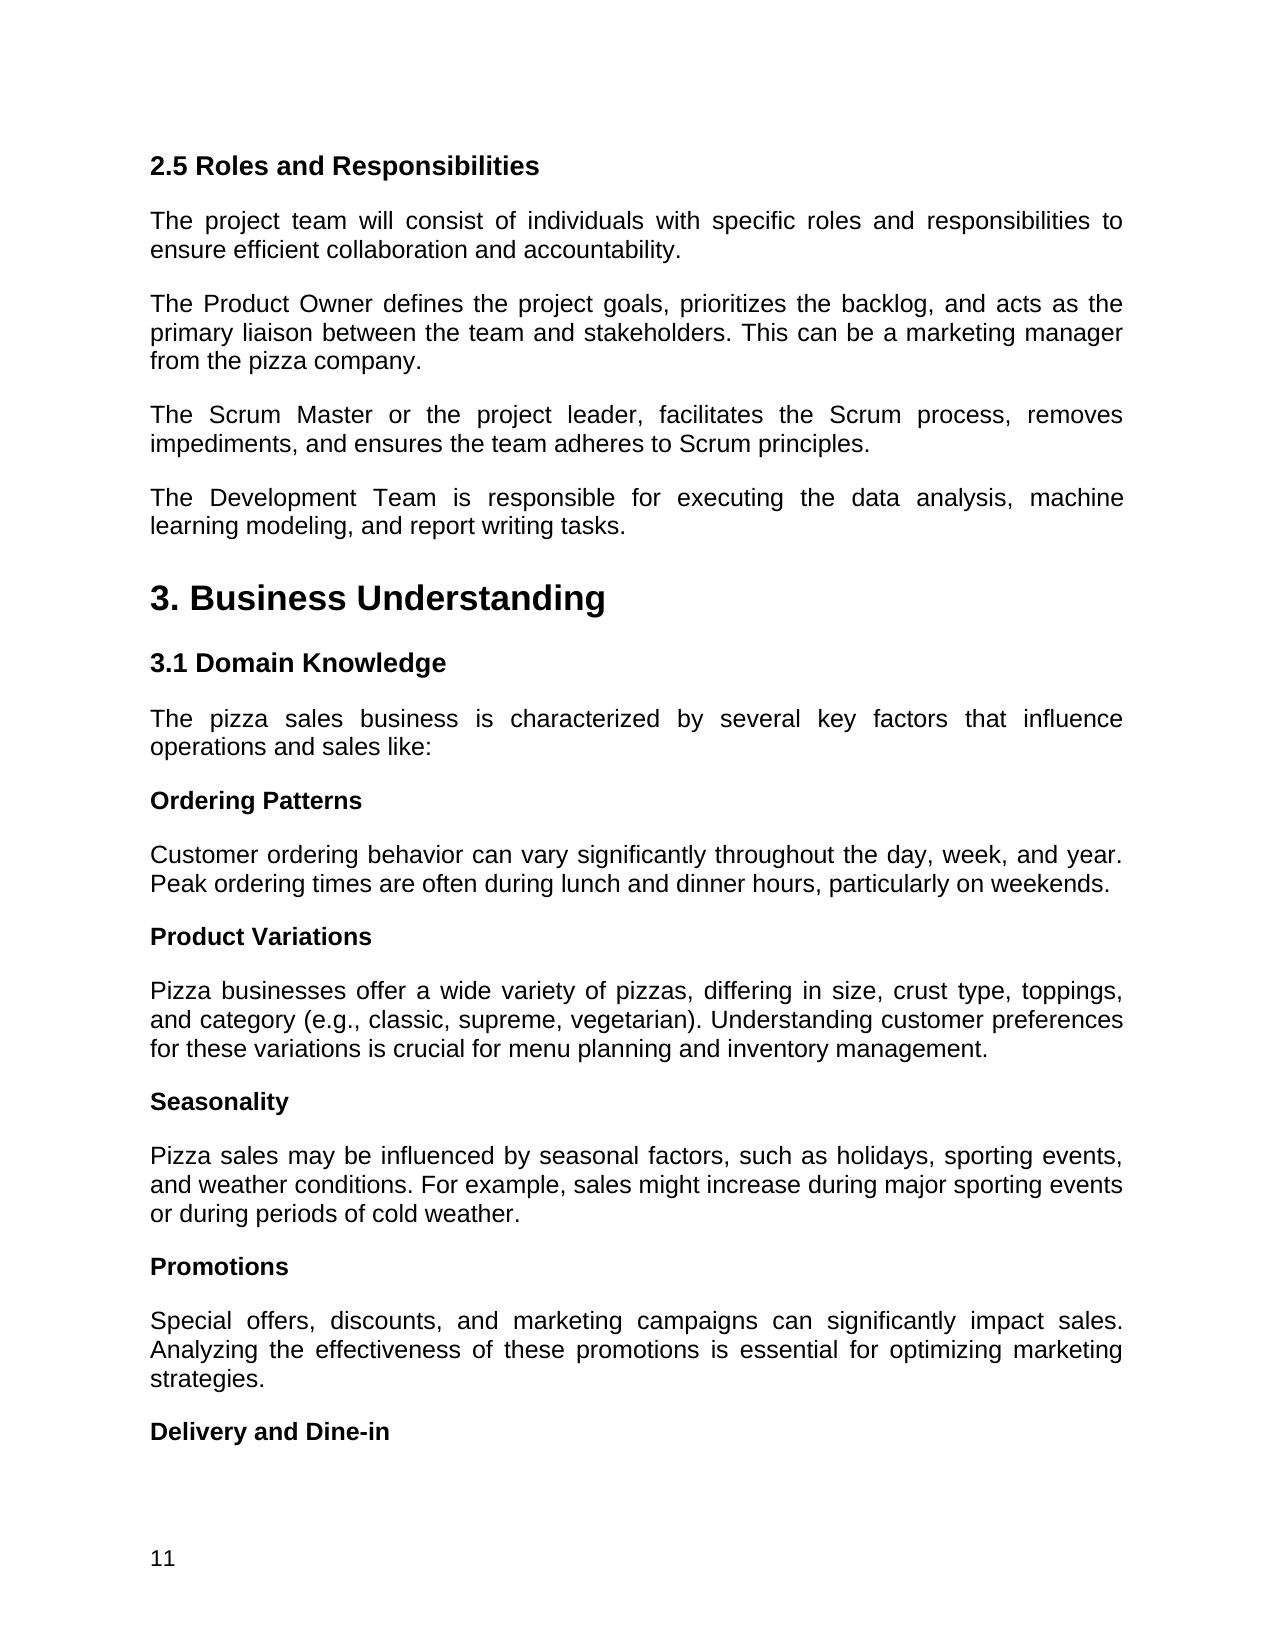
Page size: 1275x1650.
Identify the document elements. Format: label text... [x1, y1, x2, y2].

text Customer ordering behavior can vary significantly throughout the day, week, and year. Peak ordering times are often during lunch and dinner hours, particularly on weekends. [150, 840, 1125, 897]
text The Scrum Master or the project leader, facilitates the Scrum process, removes impediments, and ensures the team adheres to Scrum principles. [150, 400, 1125, 457]
text Seasonality [150, 1087, 1125, 1116]
text Special offers, discounts, and marketing campaigns can significantly impact sales. Analyzing the effectiveness of these promotions is essential for optimizing marketing strategies. [150, 1306, 1125, 1392]
text The project team will consist of individuals with specific roles and responsibilities to ensure efficient collaboration and accountability. [150, 206, 1125, 264]
text Pizza businesses offer a wide variety of pizzas, differing in size, crust type, toppings, and category (e.g., classic, supreme, vegetarian). Understanding customer preferences for these variations is crucial for menu planning and inventory management. [150, 976, 1125, 1062]
text The Development Team is responsible for executing the data analysis, machine learning modeling, and report writing tasks. [150, 482, 1125, 540]
text Promotions [150, 1252, 1125, 1281]
subtitle 3.1 Domain Knowledge [150, 647, 1125, 679]
text The Product Owner defines the project goals, prioritizes the backlog, and acts as the primary liaison between the team and stakeholders. This can be a marketing manager from the pizza company. [150, 289, 1125, 375]
subtitle 2.5 Roles and Responsibilities [150, 150, 1125, 181]
text Delivery and Dine-in [150, 1417, 1125, 1446]
text The pizza sales business is characterized by several key factors that influence operations and sales like: [150, 704, 1125, 761]
subtitle 3. Business Understanding [150, 577, 1125, 618]
text Pizza sales may be influenced by seasonal factors, such as holidays, sporting events, and weather conditions. For example, sales might increase during major sporting events or during periods of cold weather. [150, 1141, 1125, 1227]
text Product Variations [150, 922, 1125, 951]
text Ordering Patterns [150, 786, 1125, 815]
